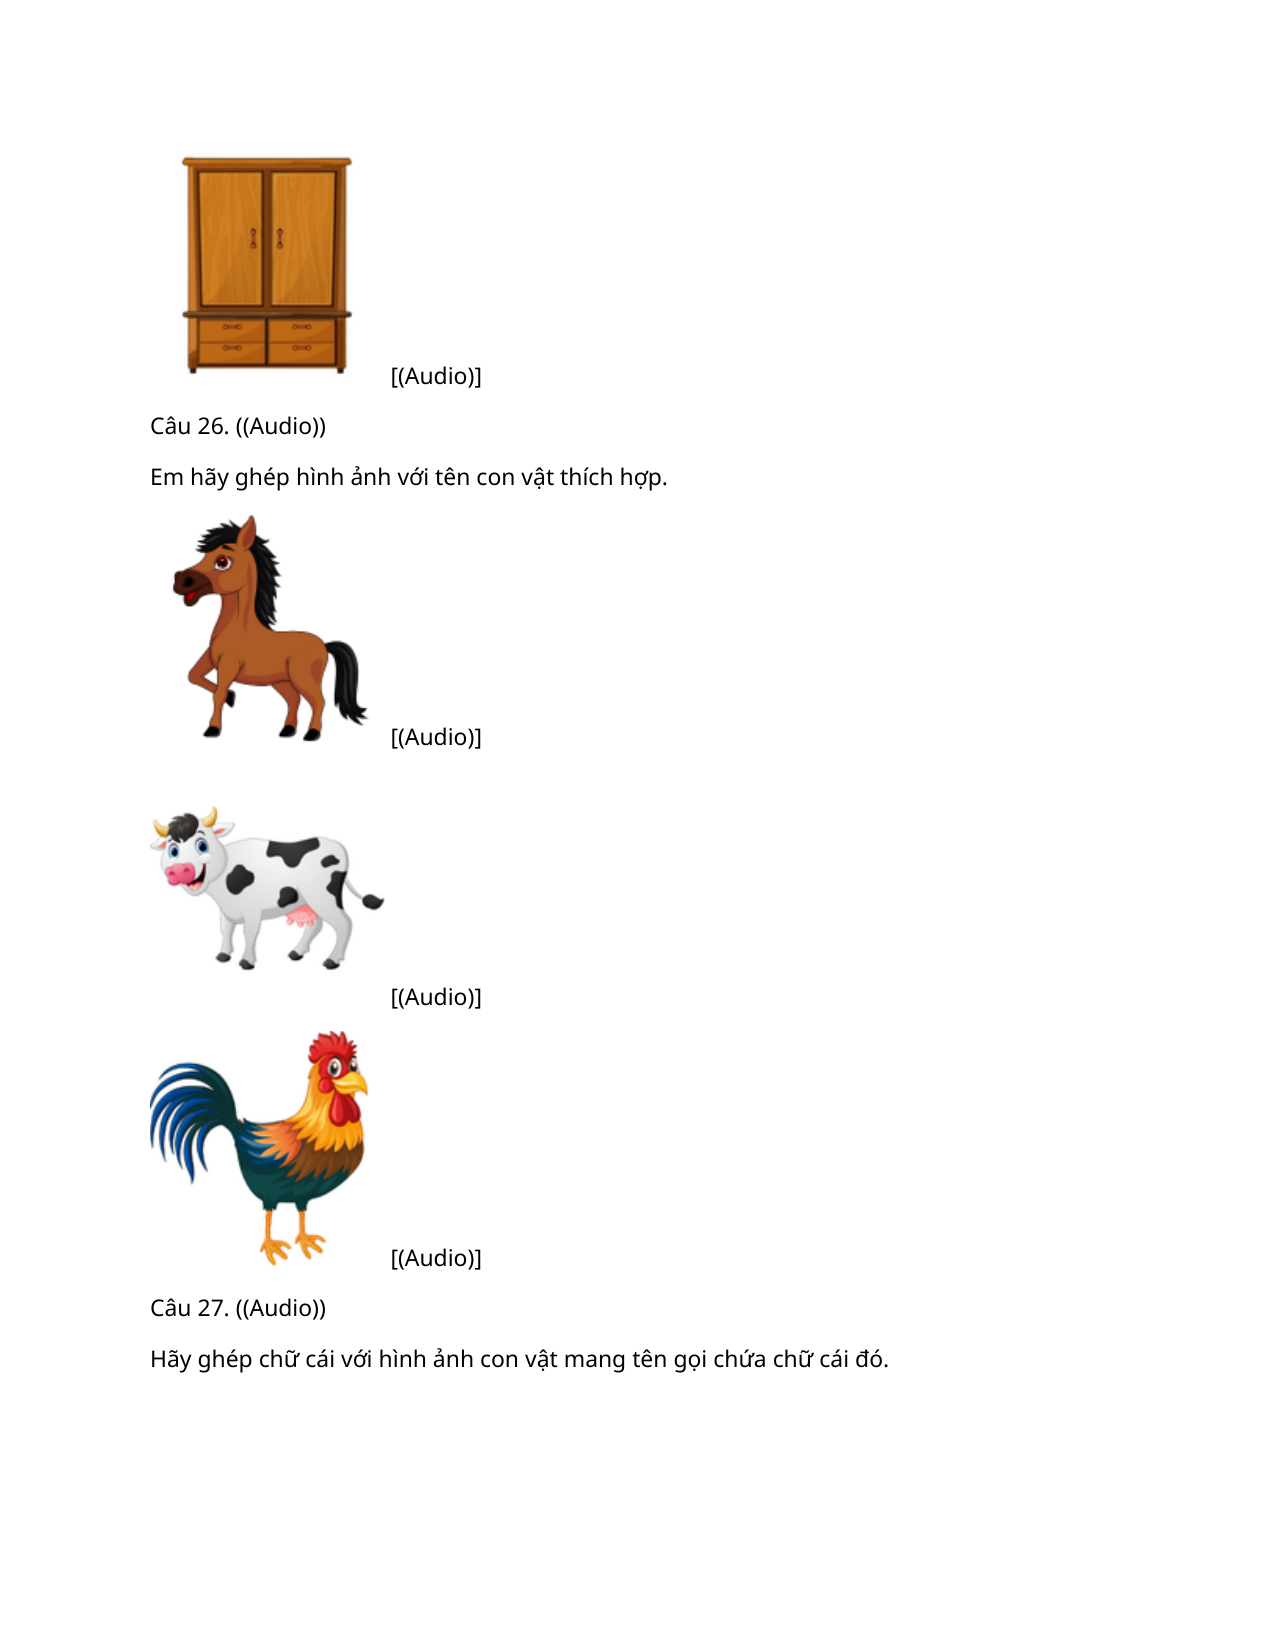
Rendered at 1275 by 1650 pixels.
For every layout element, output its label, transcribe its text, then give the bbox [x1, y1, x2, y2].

text [(Audio)] [150, 150, 1125, 391]
text Câu 26. ((Audio)) [150, 410, 1125, 442]
text [(Audio)] [150, 511, 1125, 752]
text [(Audio)] [150, 771, 1125, 1013]
picture [150, 150, 385, 385]
text Câu 27. ((Audio)) [150, 1292, 1125, 1323]
picture [150, 1031, 385, 1267]
picture [150, 511, 385, 746]
text [(Audio)] [150, 1032, 1125, 1273]
picture [150, 771, 385, 1006]
text Em hãy ghép hình ảnh với tên con vật thích hợp. [150, 461, 1125, 492]
text Hãy ghép chữ cái với hình ảnh con vật mang tên gọi chứa chữ cái đó. [150, 1342, 1125, 1374]
